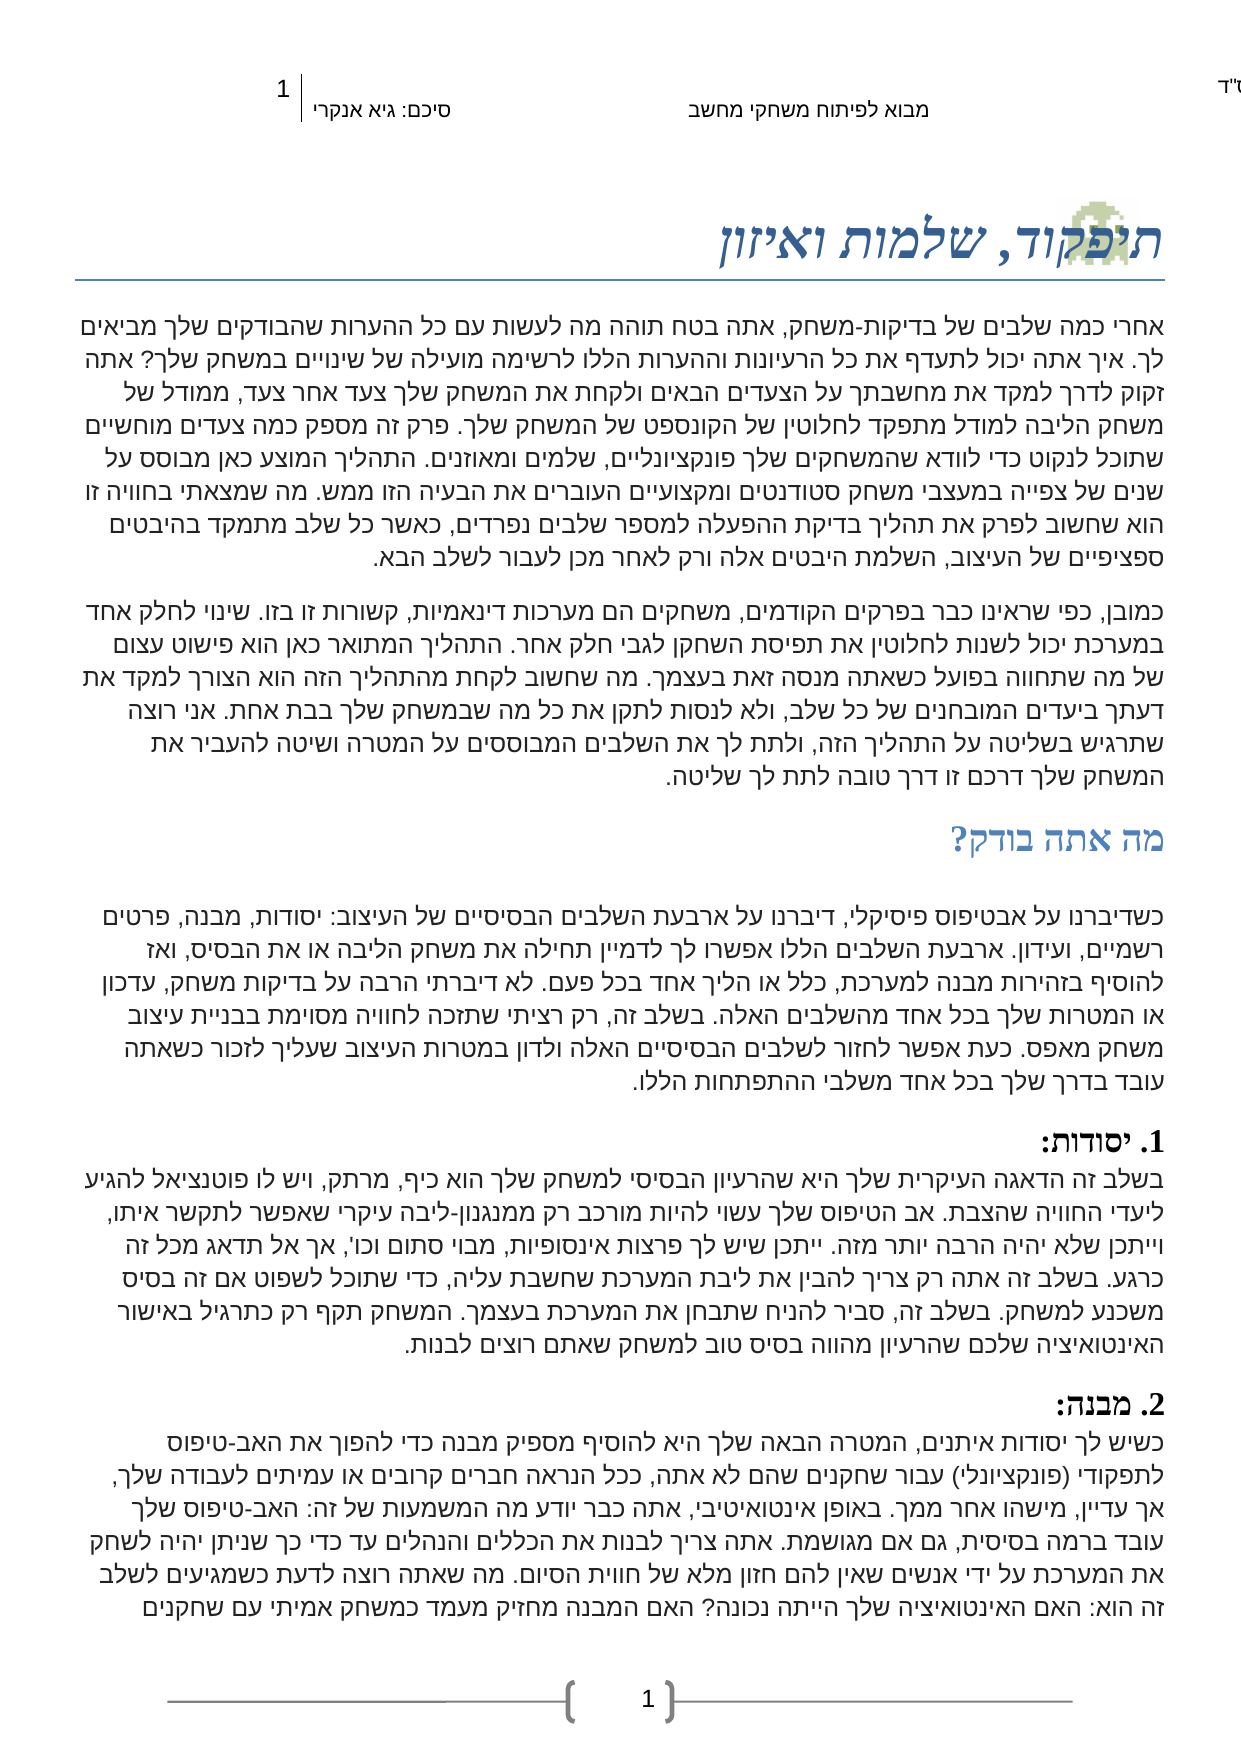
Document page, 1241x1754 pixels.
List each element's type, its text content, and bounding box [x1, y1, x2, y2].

text אחרי כמה שלבים של בדיקות-משחק, אתה בטח תוהה מה לעשות עם כל ההערות שהבודקים שלך מביאים לך. איך אתה יכול לתעדף את כל הרעיונות וההערות הללו לרשימה מועילה של שינויים במשחק שלך? אתה זקוק לדרך למקד את מחשבתך על הצעדים הבאים ולקחת את המשחק שלך צעד אחר צעד, ממודל של משחק הליבה למודל מתפקד לחלוטין של הקונספט של המשחק שלך. פרק זה מספק כמה צעדים מוחשיים שתוכל לנקוט כדי לוודא שהמשחקים שלך פונקציונליים, שלמים ומאוזנים. התהליך המוצע כאן מבוסס על שנים של צפייה במעצבי משחק סטודנטים ומקצועיים העוברים את הבעיה הזו ממש. מה שמצאתי בחוויה זו הוא שחשוב לפרק את תהליך בדיקת ההפעלה למספר שלבים נפרדים, כאשר כל שלב מתמקד בהיבטים ספציפיים של העיצוב, השלמת היבטים אלה ורק לאחר מכן לעבור לשלב הבא. [75, 312, 1165, 572]
text כמובן, כפי שראינו כבר בפרקים הקודמים, משחקים הם מערכות דינאמיות, קשורות זו בזו. שינוי לחלק אחד במערכת יכול לשנות לחלוטין את תפיסת השחקן לגבי חלק אחר. התהליך המתואר כאן הוא פישוט עצום של מה שתחווה בפועל כשאתה מנסה זאת בעצמך. מה שחשוב לקחת מהתהליך הזה הוא הצורך למקד את דעתך ביעדים המובחנים של כל שלב, ולא לנסות לתקן את כל מה שבמשחק שלך בבת אחת. אני רוצה שתרגיש בשליטה על התהליך הזה, ולתת לך את השלבים המבוססים על המטרה ושיטה להעביר את המשחק שלך דרכם זו דרך טובה לתת לך שליטה. [75, 597, 1165, 791]
subtitle 2. מבנה: [75, 1384, 1165, 1422]
subtitle מה אתה בודק? [75, 816, 1165, 859]
text בשלב זה הדאגה העיקרית שלך היא שהרעיון הבסיסי למשחק שלך הוא כיף, מרתק, ויש לו פוטנציאל להגיע ליעדי החוויה שהצבת. אב הטיפוס שלך עשוי להיות מורכב רק ממנגנון-ליבה עיקרי שאפשר לתקשר איתו, וייתכן שלא יהיה הרבה יותר מזה. ייתכן שיש לך פרצות אינסופיות, מבוי סתום וכו', אך אל תדאג מכל זה כרגע. בשלב זה אתה רק צריך להבין את ליבת המערכת שחשבת עליה, כדי שתוכל לשפוט אם זה בסיס משכנע למשחק. בשלב זה, סביר להניח שתבחן את המערכת בעצמך. המשחק תקף רק כתרגיל באישור האינטואיציה שלכם שהרעיון מהווה בסיס טוב למשחק שאתם רוצים לבנות. [75, 1165, 1165, 1359]
text כשדיברנו על אבטיפוס פיסיקלי, דיברנו על ארבעת השלבים הבסיסיים של העיצוב: יסודות, מבנה, פרטים רשמיים, ועידון. ארבעת השלבים הללו אפשרו לך לדמיין תחילה את משחק הליבה או את הבסיס, ואז להוסיף בזהירות מבנה למערכת, כלל או הליך אחד בכל פעם. לא דיברתי הרבה על בדיקות משחק, עדכון או המטרות שלך בכל אחד מהשלבים האלה. בשלב זה, רק רציתי שתזכה לחוויה מסוימת בבניית עיצוב משחק מאפס. כעת אפשר לחזור לשלבים הבסיסיים האלה ולדון במטרות העיצוב שעליך לזכור כשאתה עובד בדרך שלך בכל אחד משלבי ההתפתחות הללו. [75, 902, 1165, 1096]
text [75, 1428, 1165, 1622]
subtitle 1. יסודות: [75, 1121, 1165, 1159]
subtitle תיפקוד, שלמות ואיזון [75, 208, 1165, 279]
